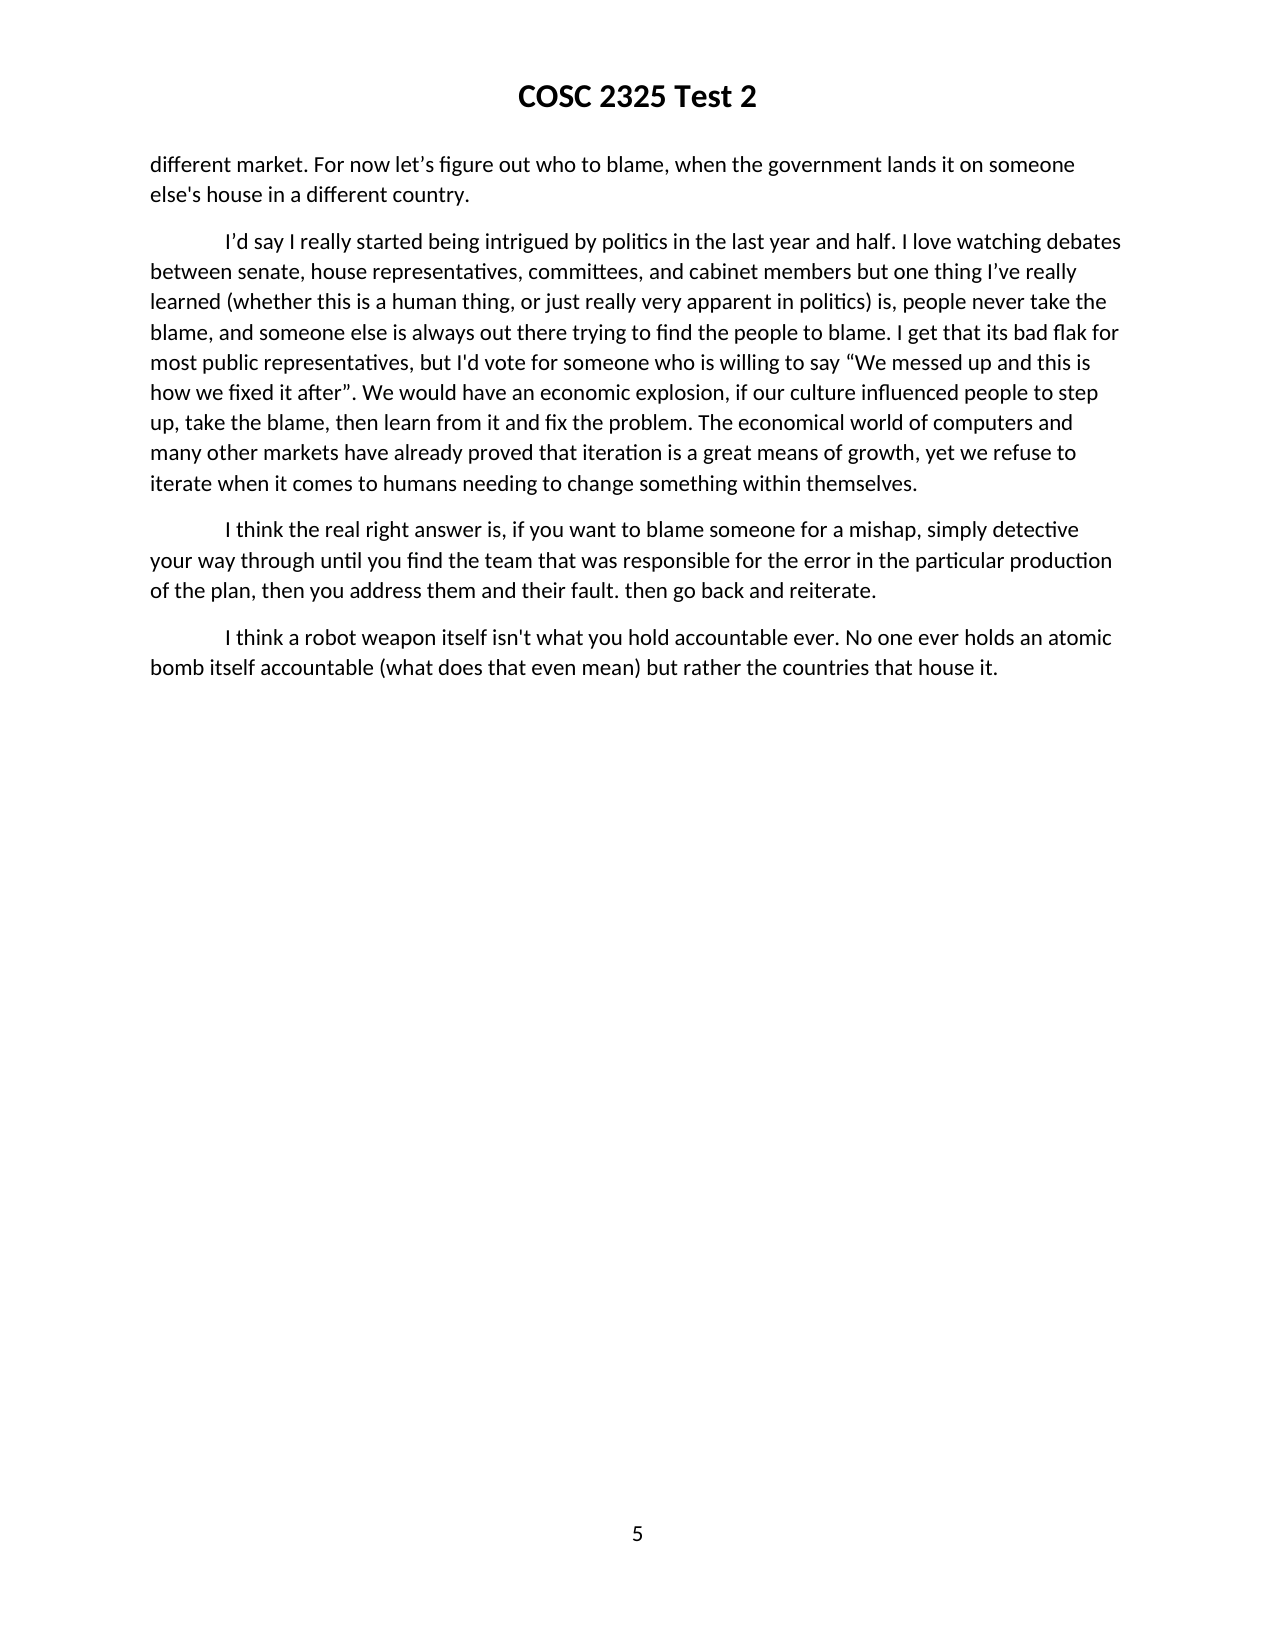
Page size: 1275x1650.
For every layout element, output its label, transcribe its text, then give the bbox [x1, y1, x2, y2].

text I think a robot weapon itself isn't what you hold accountable ever. No one ever holds an atomic bomb itself accountable (what does that even mean) but rather the countries that house it. [150, 623, 1125, 681]
text I think the real right answer is, if you want to blame someone for a mishap, simply detective your way through until you find the team that was responsible for the error in the particular production of the plan, then you address them and their fault. then go back and reiterate. [150, 516, 1125, 604]
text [150, 150, 1125, 208]
text I’d say I really started being intrigued by politics in the last year and half. I love watching debates between senate, house representatives, committees, and cabinet members but one thing I’ve really learned (whether this is a human thing, or just really very apparent in politics) is, people never take the blame, and someone else is always out there trying to find the people to blame. I get that its bad flak for most public representatives, but I'd vote for someone who is willing to say “We messed up and this is how we fixed it after”. We would have an economic explosion, if our culture influenced people to step up, take the blame, then learn from it and fix the problem. The economical world of computers and many other markets have already proved that iteration is a great means of growth, yet we refuse to iterate when it comes to humans needing to change something within themselves. [150, 227, 1125, 497]
